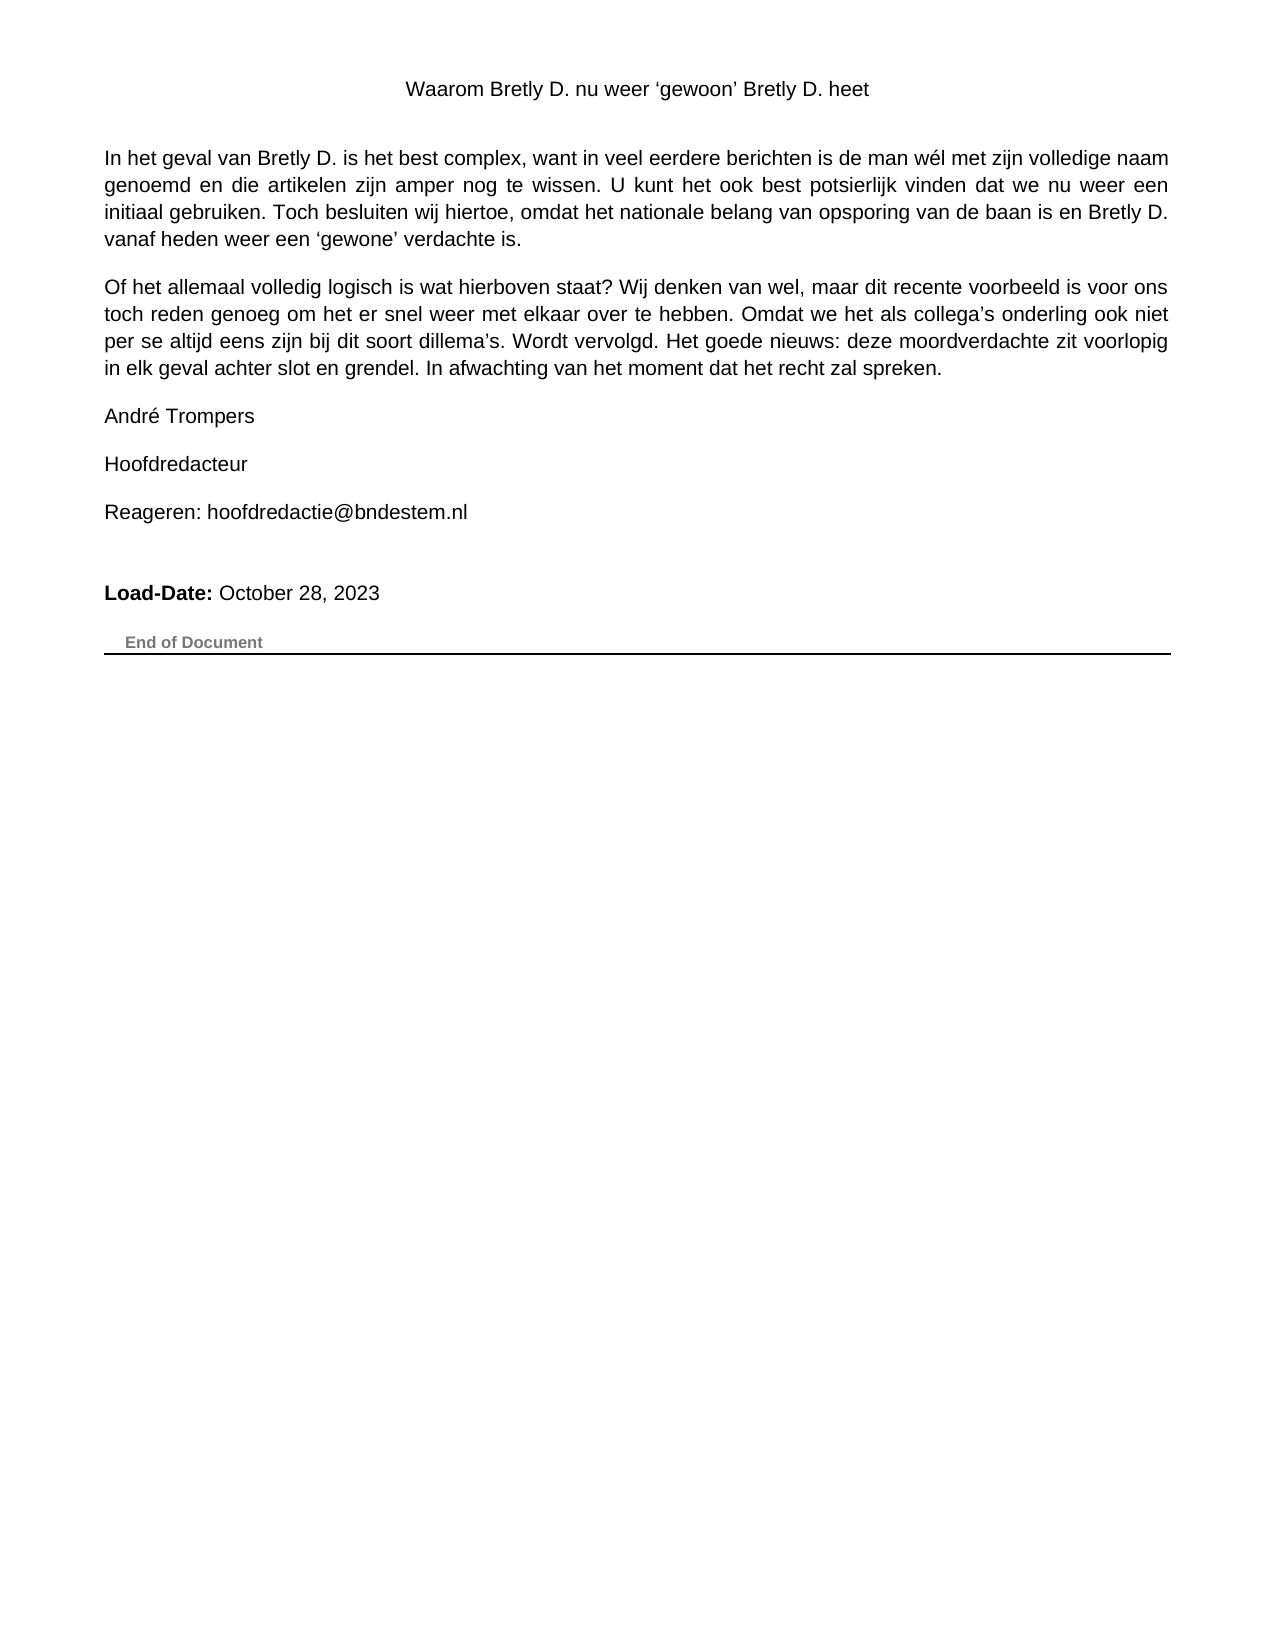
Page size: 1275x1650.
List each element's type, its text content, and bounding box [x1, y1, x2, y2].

text Load-Date: October 28, 2023 [104, 548, 1171, 604]
text Of het allemaal volledig logisch is wat hierboven staat? Wij denken van wel, maar dit recente voorbeeld is voor ons toch reden genoeg om het er snel weer met elkaar over te hebben. Omdat we het als collega’s onderling ook niet per se altijd eens zijn bij dit soort dillema’s. Wordt vervolgd. Het goede nieuws: deze moordverdachte zit voorlopig in elk geval achter slot en grendel. In afwachting van het moment dat het recht zal spreken. [104, 271, 1171, 380]
text End of Document [125, 633, 1171, 652]
text In het geval van Bretly D. is het best complex, want in veel eerdere berichten is de man wél met zijn volledige naam genoemd en die artikelen zijn amper nog te wissen. U kunt het ook best potsierlijk vinden dat we nu weer een initiaal gebruiken. Toch besluiten wij hiertoe, omdat het nationale belang van opsporing van de baan is en Bretly D. vanaf heden weer een ‘gewone’ verdachte is. [104, 142, 1171, 251]
text Hoofdredacteur [104, 448, 1171, 476]
text André Trompers [104, 401, 1171, 428]
text Reageren: hoofdredactie@bndestem.nl [104, 496, 1171, 523]
